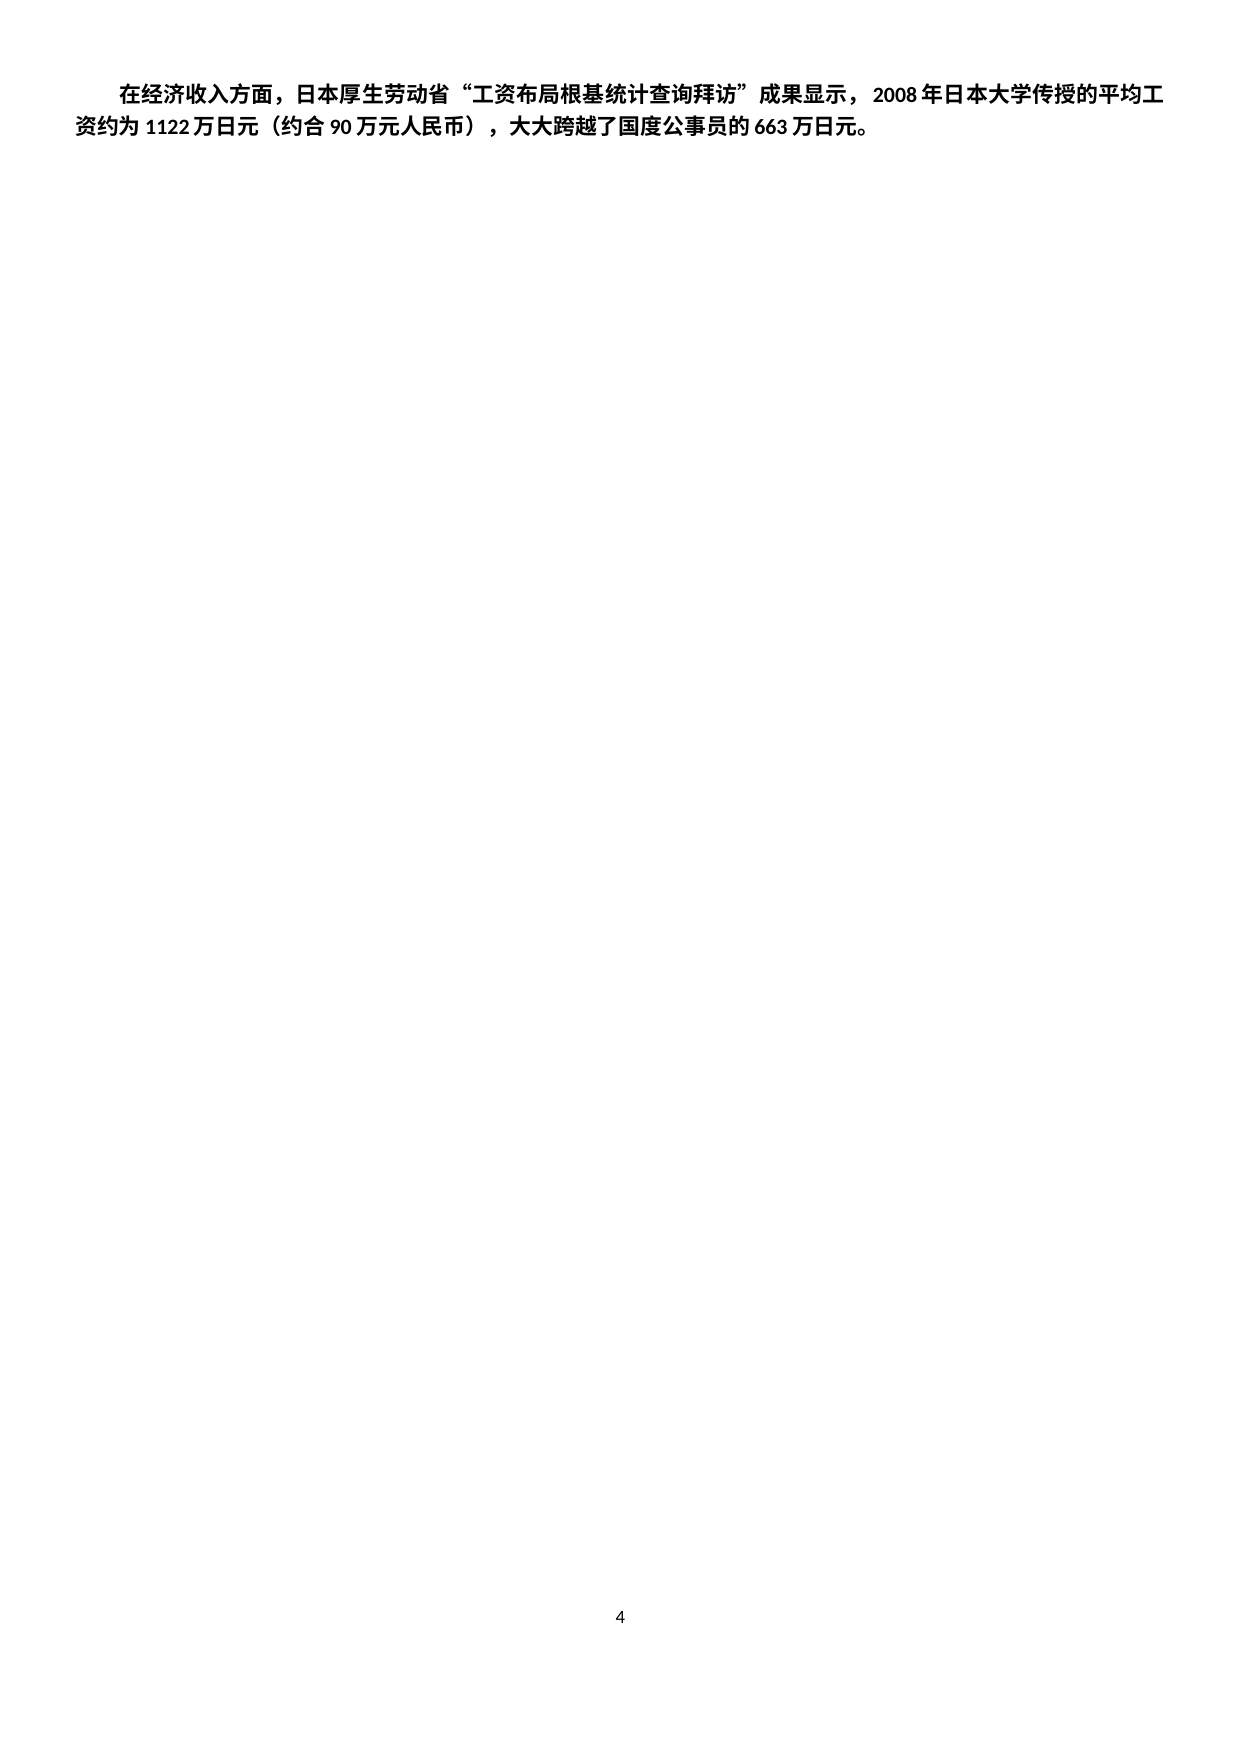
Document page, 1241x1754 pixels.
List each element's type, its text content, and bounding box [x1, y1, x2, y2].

text 在经济收入方面，日本厚生劳动省“工资布局根基统计查询拜访”成果显示，2008年日本大学传授的平均工资约为1122万日元（约合90万元人民币），大大跨越了国度公事员的663万日元。 [75, 76, 1165, 141]
